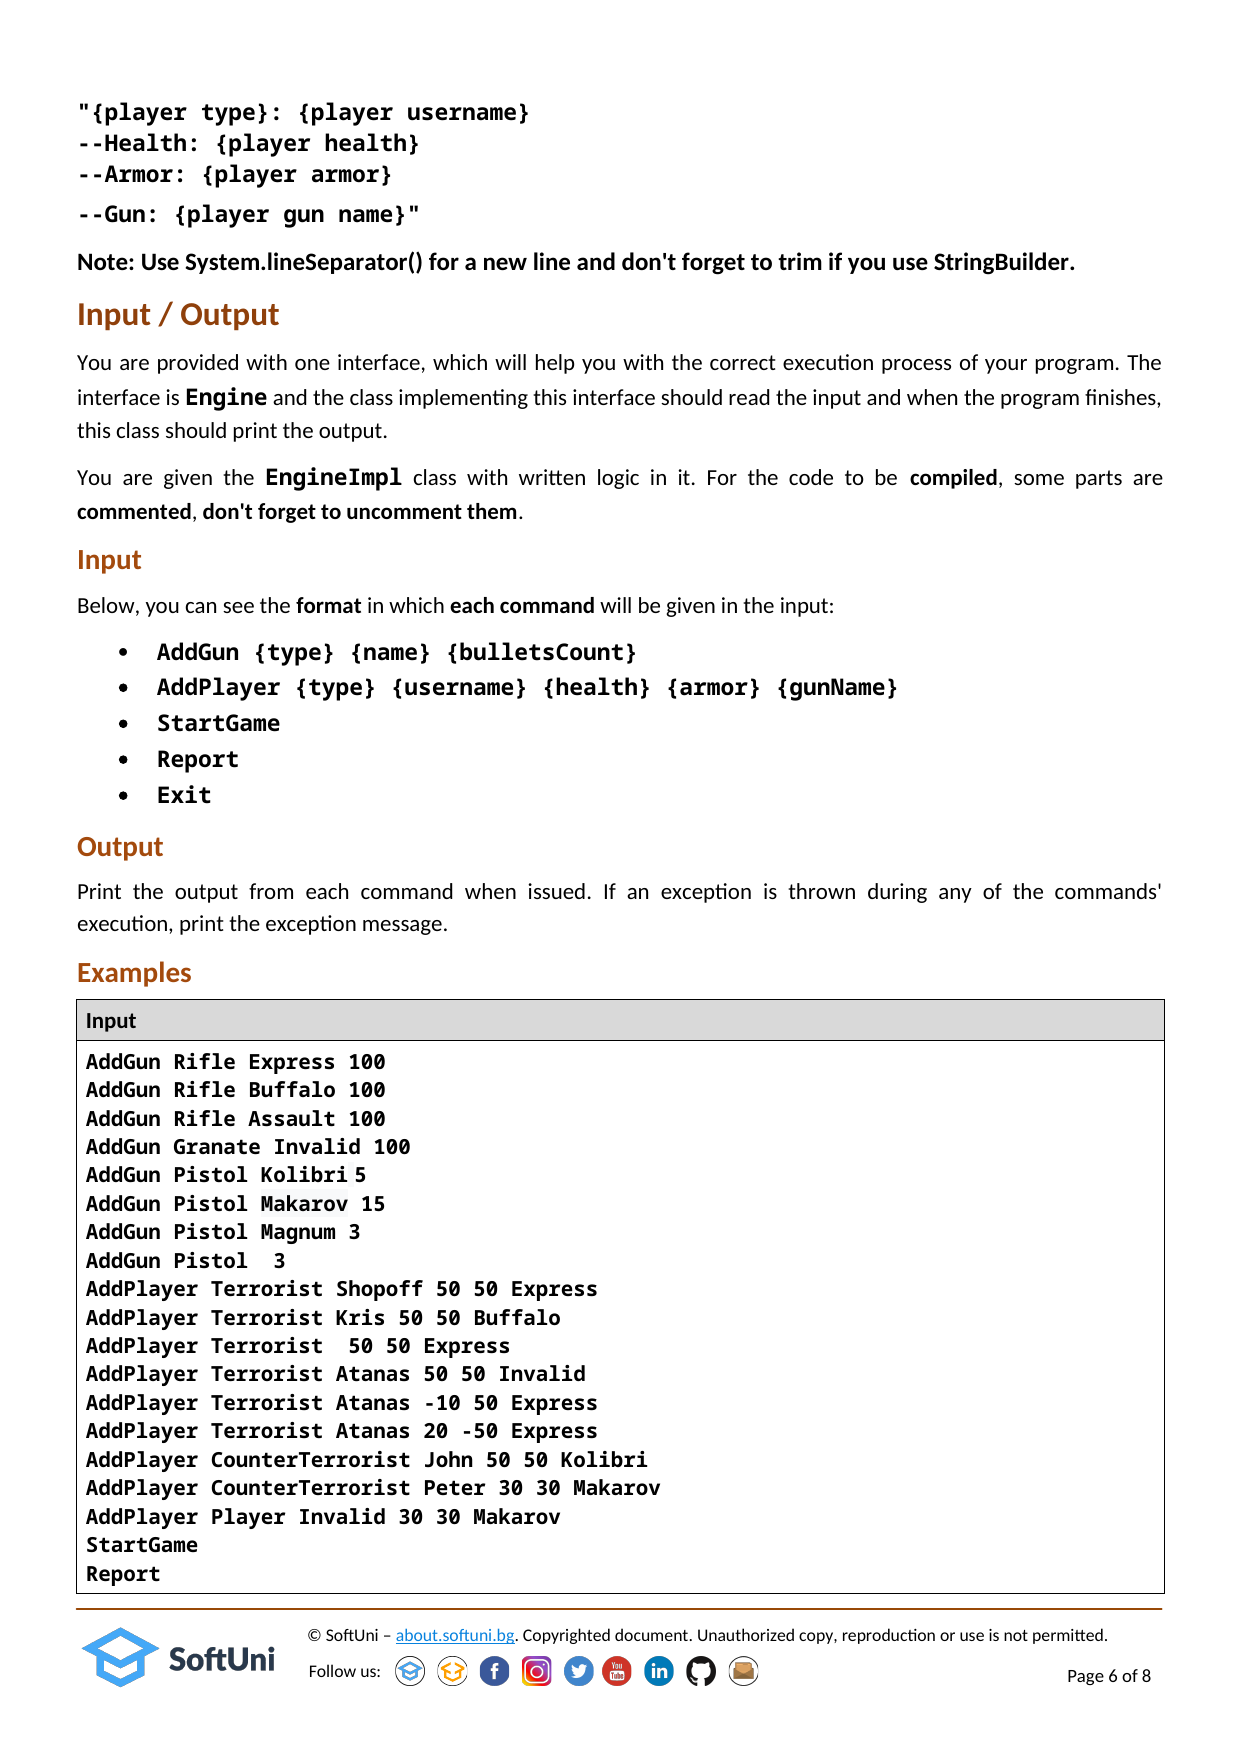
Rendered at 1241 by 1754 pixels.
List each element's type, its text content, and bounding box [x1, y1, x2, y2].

text Print the output from each command when issued. If an exception is thrown during any of the commands' execution, print the exception message. [77, 877, 1163, 937]
text --Health: {player health} [77, 127, 1163, 158]
text --Armor: {player armor} [77, 158, 1163, 189]
text "{player type}: {player username} [77, 95, 1163, 127]
picture [437, 1656, 468, 1686]
table_header Input [77, 1000, 1164, 1040]
picture [602, 1656, 632, 1686]
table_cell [77, 1041, 1164, 1593]
picture [395, 1656, 425, 1686]
text --Gun: {player gun name}" [77, 197, 1163, 229]
picture [75, 1621, 281, 1693]
picture [728, 1656, 759, 1686]
picture [644, 1656, 653, 1665]
list Report [119, 743, 1163, 774]
list AddGun {type} {name} {bulletsCount} [119, 635, 1163, 667]
picture [686, 1656, 716, 1686]
picture [665, 1656, 674, 1665]
subtitle Output [77, 828, 1163, 863]
text Below, you can see the format in which each command will be given in the input: [77, 591, 1163, 619]
picture [658, 1668, 667, 1678]
text Note: Use System.lineSeparator() for a new line and don't forget to trim if you use StringBuilder. [77, 246, 1163, 276]
list StartGame [119, 707, 1163, 738]
picture [522, 1656, 552, 1686]
subtitle Examples [77, 954, 1163, 989]
picture [644, 1677, 653, 1686]
picture [665, 1677, 674, 1686]
text You are given the EngineImpl class with written logic in it. For the code to be compiled, some parts are commented, don't forget to uncomment them. [77, 461, 1163, 525]
subtitle Input / Output [77, 293, 1163, 334]
text You are provided with one interface, which will help you with the correct execution process of your program. The interface is Engine and the class implementing this interface should read the input and when the program finishes, this class should print the output. [77, 348, 1163, 445]
subtitle Input [77, 541, 1163, 577]
list AddPlayer {type} {username} {health} {armor} {gunName} [119, 671, 1163, 703]
list Exit [119, 779, 1163, 810]
picture [479, 1656, 510, 1686]
picture [564, 1656, 594, 1686]
